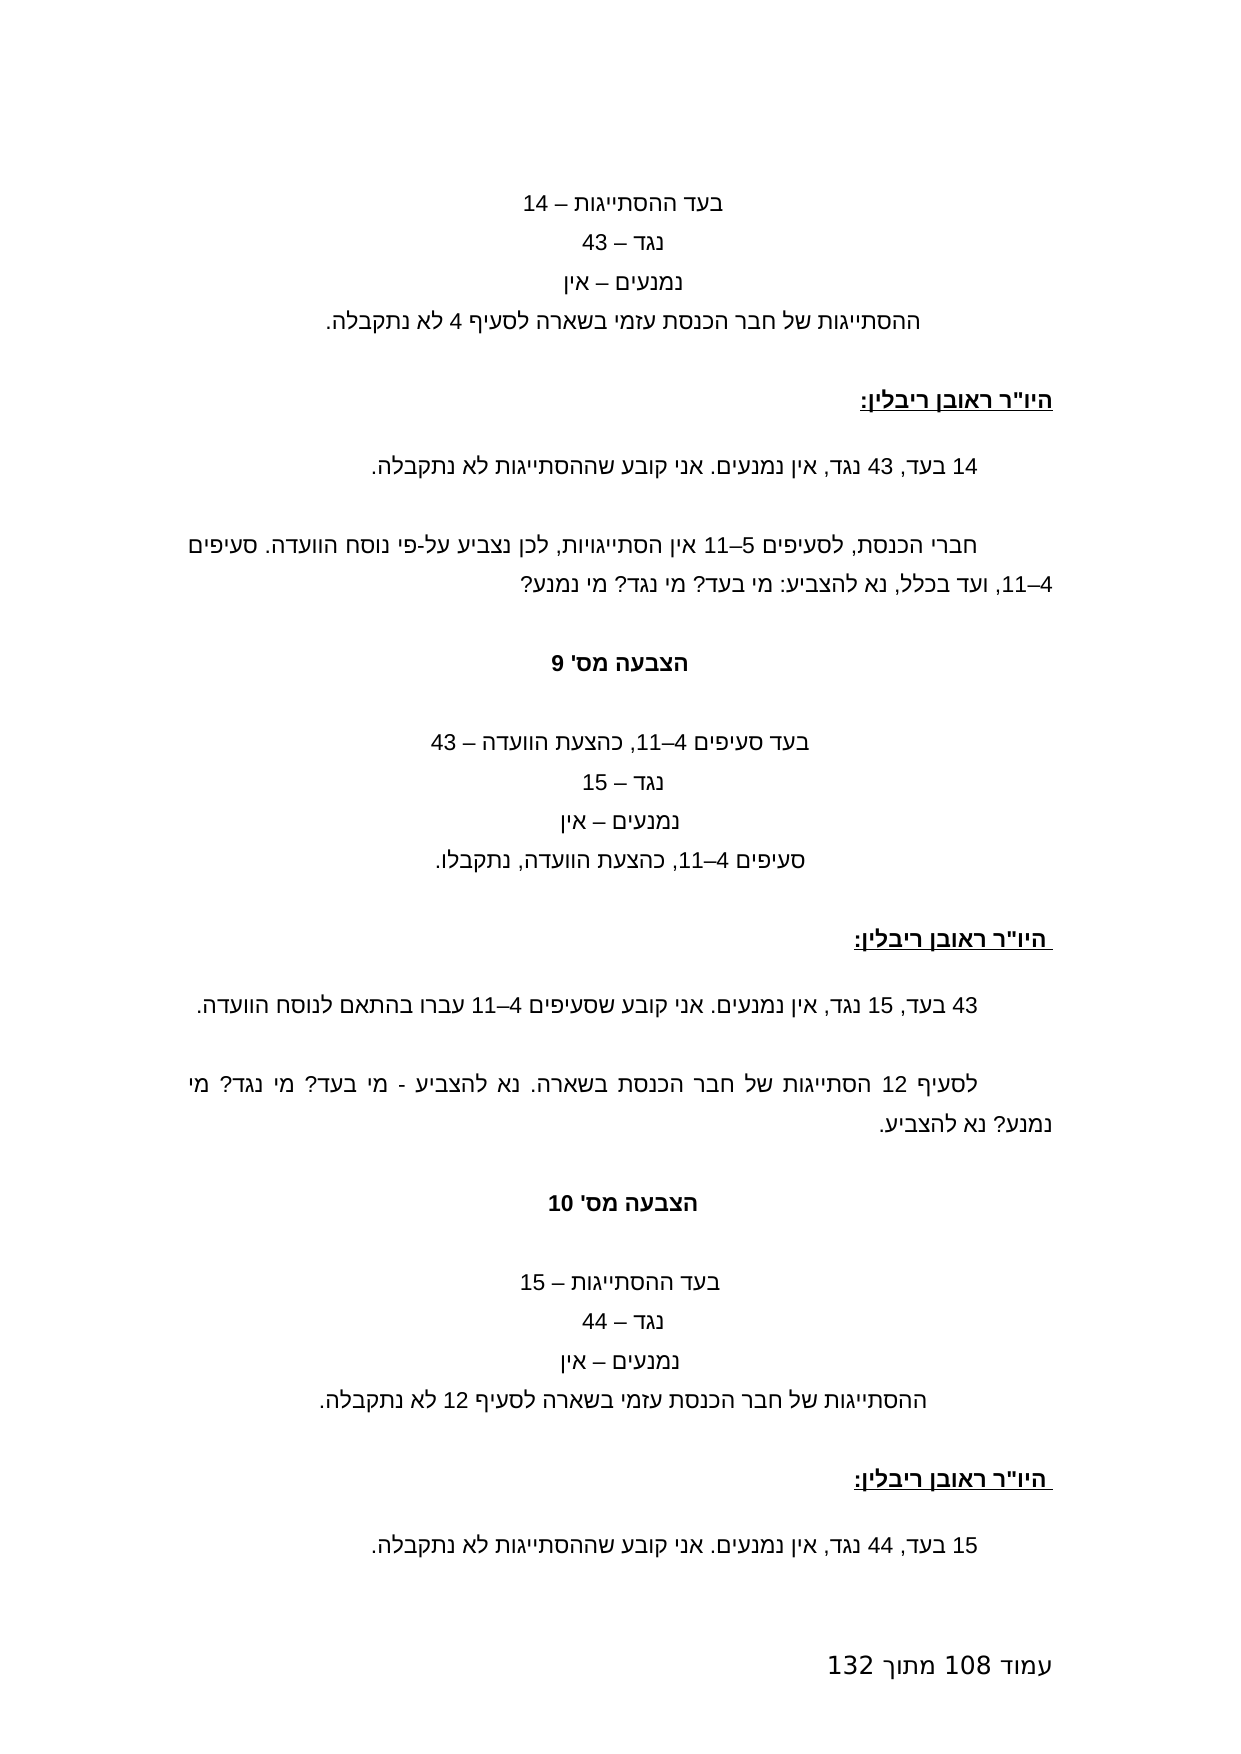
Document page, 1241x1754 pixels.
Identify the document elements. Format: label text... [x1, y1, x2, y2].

text 15 בעד, 44 נגד, אין נמנעים. אני קובע שההסתייגות לא נתקבלה. [187, 1532, 1053, 1558]
text חברי הכנסת, לסעיפים 5–11 אין הסתייגויות, לכן נצביע על-פי נוסח הוועדה. סעיפים 4–11, ועד בכלל, נא להצביע: מי בעד? מי נגד? מי נמנע? [187, 532, 1053, 597]
text היו"ר ראובן ריבלין: [187, 387, 1053, 413]
text לסעיף 12 הסתייגות של חבר הכנסת בשארה. נא להצביע - מי בעד? מי נגד? מי נמנע? נא להצביע. [187, 1071, 1053, 1137]
text נמנעים – אין [187, 808, 1053, 834]
text היו"ר ראובן ריבלין: [187, 1466, 1053, 1492]
text בעד ההסתייגות – 14 [187, 189, 1053, 216]
text נמנעים – אין [187, 1348, 1053, 1374]
text בעד ההסתייגות – 15 [187, 1269, 1053, 1295]
text נגד – 44 [187, 1308, 1053, 1334]
text ההסתייגות של חבר הכנסת עזמי בשארה לסעיף 12 לא נתקבלה. [187, 1387, 1053, 1413]
text נמנעים – אין [187, 268, 1053, 295]
text נגד – 43 [187, 229, 1053, 255]
text בעד סעיפים 4–11, כהצעת הוועדה – 43 [187, 729, 1053, 755]
text 43 בעד, 15 נגד, אין נמנעים. אני קובע שסעיפים 4–11 עברו בהתאם לנוסח הוועדה. [187, 992, 1053, 1019]
text היו"ר ראובן ריבלין: [187, 926, 1053, 953]
text הצבעה מס' 10 [187, 1190, 1053, 1216]
text ההסתייגות של חבר הכנסת עזמי בשארה לסעיף 4 לא נתקבלה. [187, 308, 1053, 334]
text סעיפים 4–11, כהצעת הוועדה, נתקבלו. [187, 847, 1053, 874]
text נגד – 15 [187, 768, 1053, 795]
text 14 בעד, 43 נגד, אין נמנעים. אני קובע שההסתייגות לא נתקבלה. [187, 453, 1053, 479]
text הצבעה מס' 9 [187, 650, 1053, 676]
